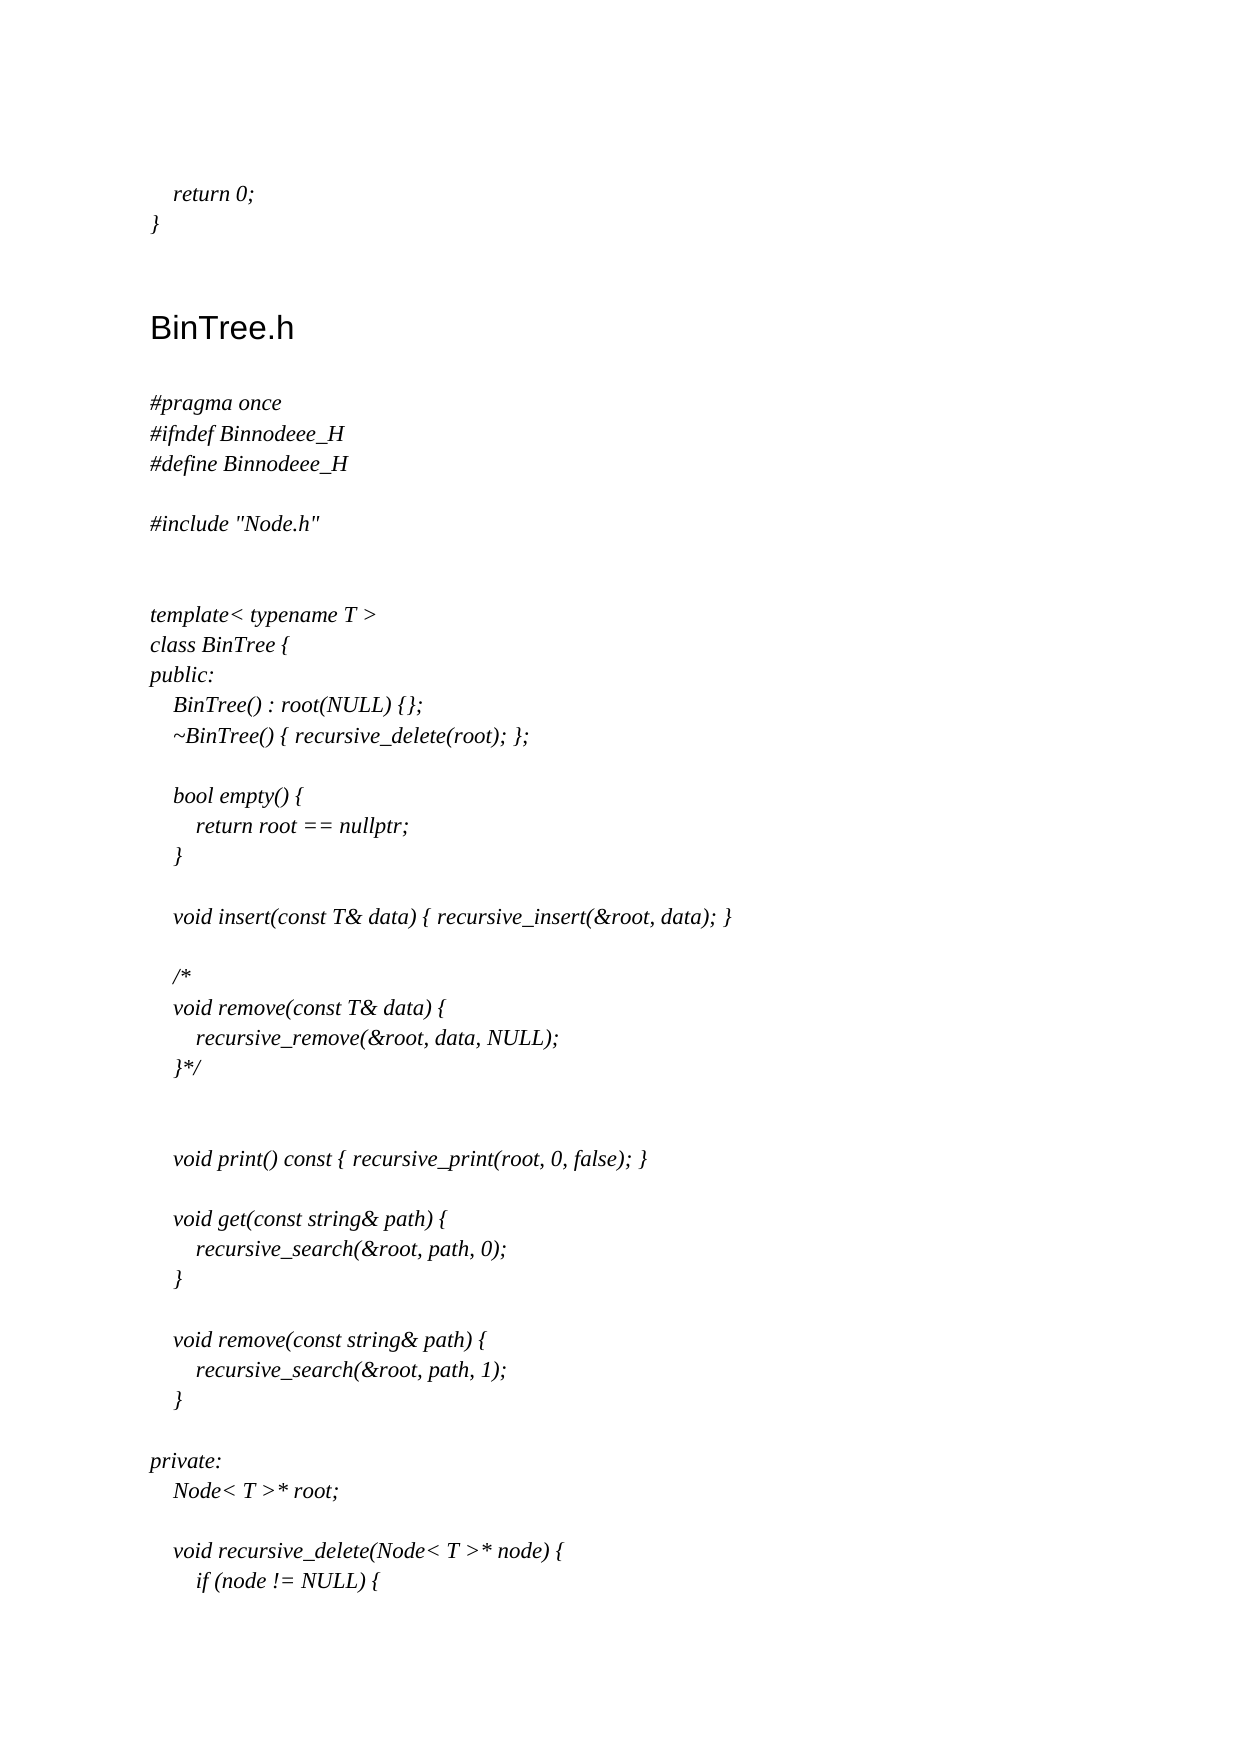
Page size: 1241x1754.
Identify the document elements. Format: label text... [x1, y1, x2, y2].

text ~BinTree() { recursive_delete(root); }; [150, 722, 1090, 748]
text return root == nullptr; [150, 812, 1090, 839]
text recursive_remove(&root, data, NULL); [150, 1024, 1090, 1050]
text void recursive_delete(Node< T >* node) { [150, 1537, 1090, 1564]
text void insert(const T& data) { recursive_insert(&root, data); } [150, 903, 1090, 929]
text #pragma once [150, 389, 1090, 416]
text recursive_search(&root, path, 1); [150, 1356, 1090, 1382]
text void get(const string& path) { [150, 1205, 1090, 1231]
text return 0; [150, 180, 1090, 207]
text /* [150, 963, 1090, 990]
text public: [150, 661, 1090, 688]
text #ifndef Binnodeee_H [150, 420, 1090, 446]
text void remove(const string& path) { [150, 1326, 1090, 1352]
text recursive_search(&root, path, 0); [150, 1235, 1090, 1262]
subtitle BinTree.h [150, 308, 1090, 347]
text } [150, 1266, 1090, 1292]
text template< typename T > [150, 601, 1090, 627]
text class BinTree { [150, 631, 1090, 657]
text } [150, 1386, 1090, 1413]
text } [150, 843, 1090, 869]
text BinTree() : root(NULL) {}; [150, 692, 1090, 718]
text #define Binnodeee_H [150, 450, 1090, 476]
text private: [150, 1447, 1090, 1473]
text } [150, 210, 1090, 237]
text void print() const { recursive_print(root, 0, false); } [150, 1145, 1090, 1171]
text }*/ [150, 1054, 1090, 1080]
text bool empty() { [150, 782, 1090, 808]
text void remove(const T& data) { [150, 994, 1090, 1020]
text if (node != NULL) { [150, 1568, 1090, 1594]
text #include "Node.h" [150, 510, 1090, 537]
text Node< T >* root; [150, 1477, 1090, 1503]
